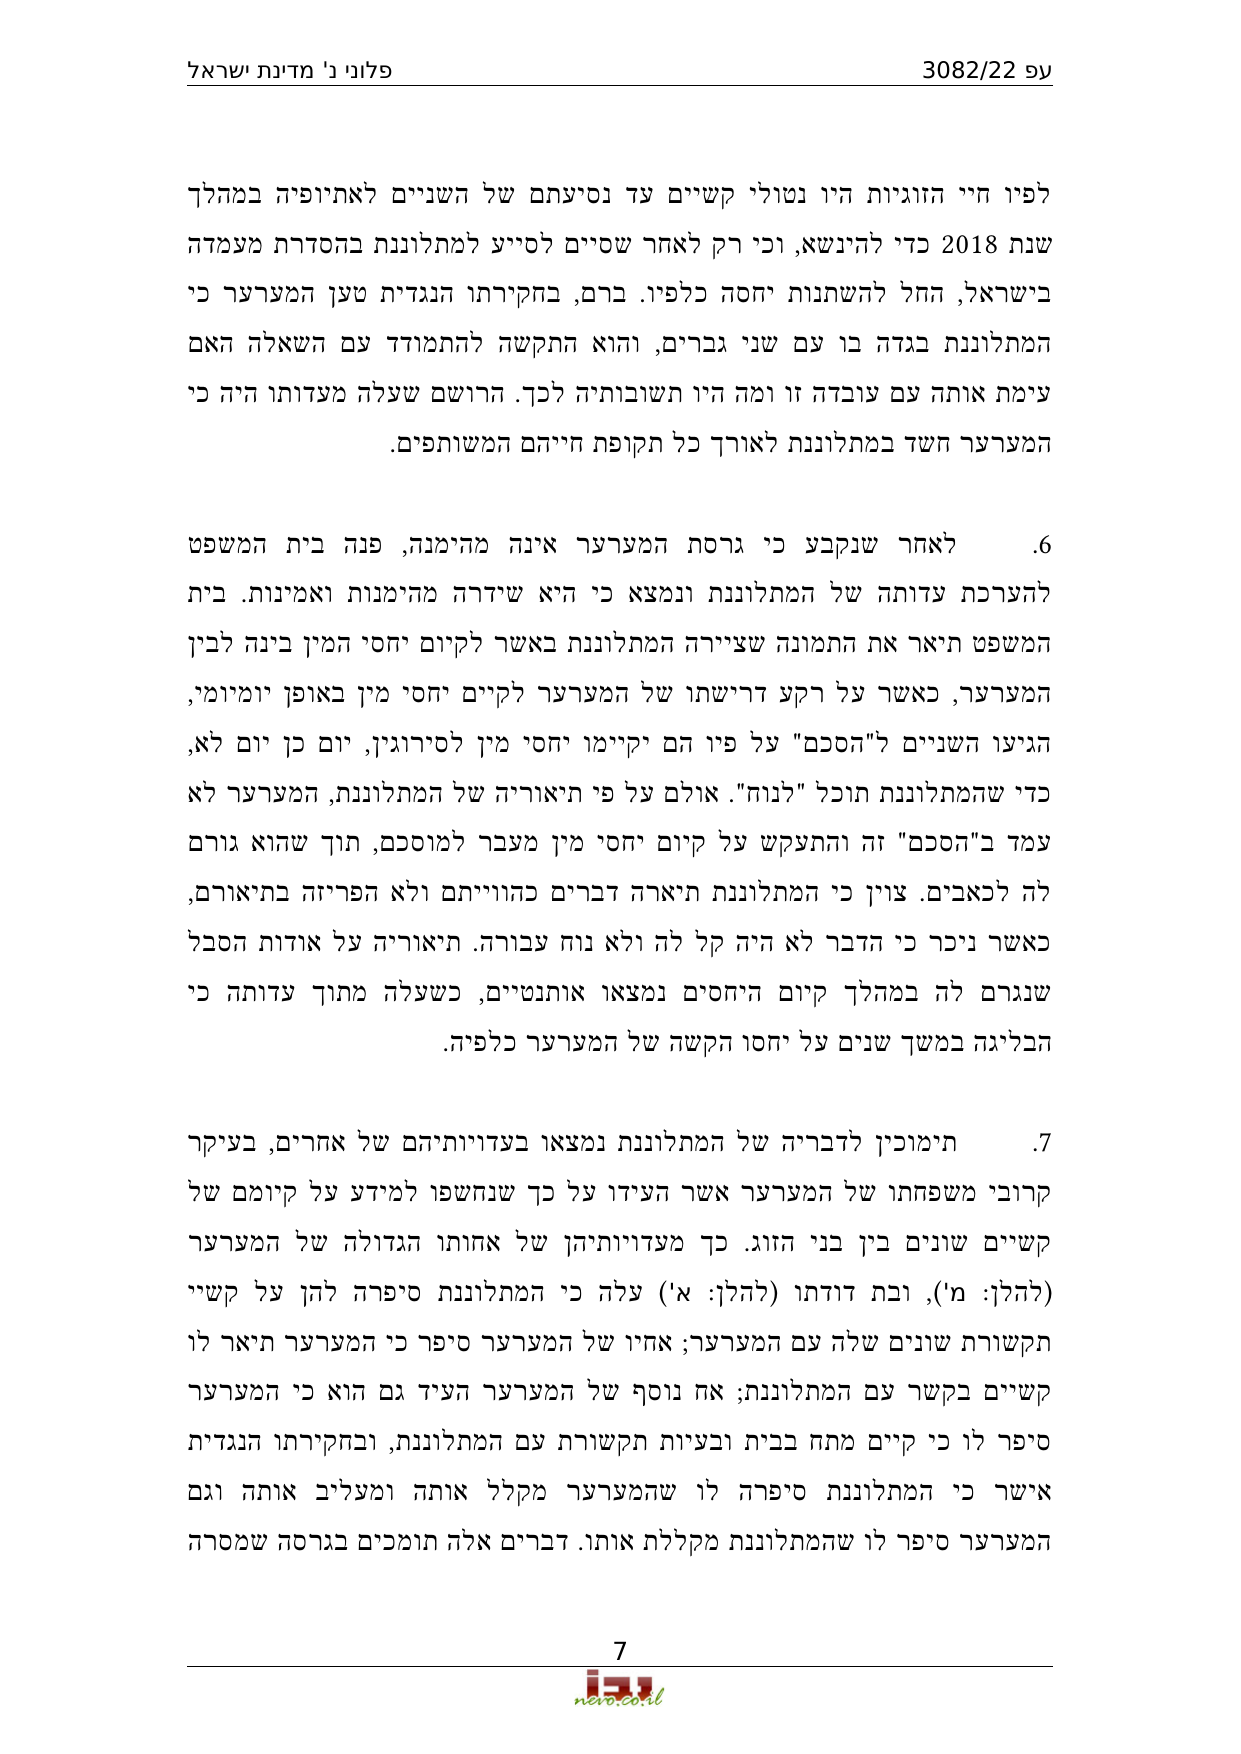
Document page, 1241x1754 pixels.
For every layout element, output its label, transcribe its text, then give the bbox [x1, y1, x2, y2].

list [187, 177, 1053, 459]
list לאחר שנקבע כי גרסת המערער אינה מהימנה, פנה בית המשפט להערכת עדותה של המתלוננת ונמצא כי היא שידרה מהימנות ואמינות. בית המשפט תיאר את התמונה שציירה המתלוננת באשר לקיום יחסי המין בינה לבין המערער, כאשר על רקע דרישתו של המערער לקיים יחסי מין באופן יומיומי, הגיעו השניים ל"הסכם" על פיו הם יקיימו יחסי מין לסירוגין, יום כן יום לא, כדי שהמתלוננת תוכל "לנוח". אולם על פי תיאוריה של המתלוננת, המערער לא עמד ב"הסכם" זה והתעקש על קיום יחסי מין מעבר למוסכם, תוך שהוא גורם לה לכאבים. צוין כי המתלוננת תיארה דברים כהווייתם ולא הפריזה בתיאורם, כאשר ניכר כי הדבר לא היה קל לה ולא נוח עבורה. תיאוריה על אודות הסבל שנגרם לה במהלך קיום היחסים נמצאו אותנטיים, כשעלה מתוך עדותה כי הבליגה במשך שנים על יחסו הקשה של המערער כלפיה. [187, 527, 1053, 1058]
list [187, 1126, 1053, 1557]
picture [574, 1669, 666, 1707]
